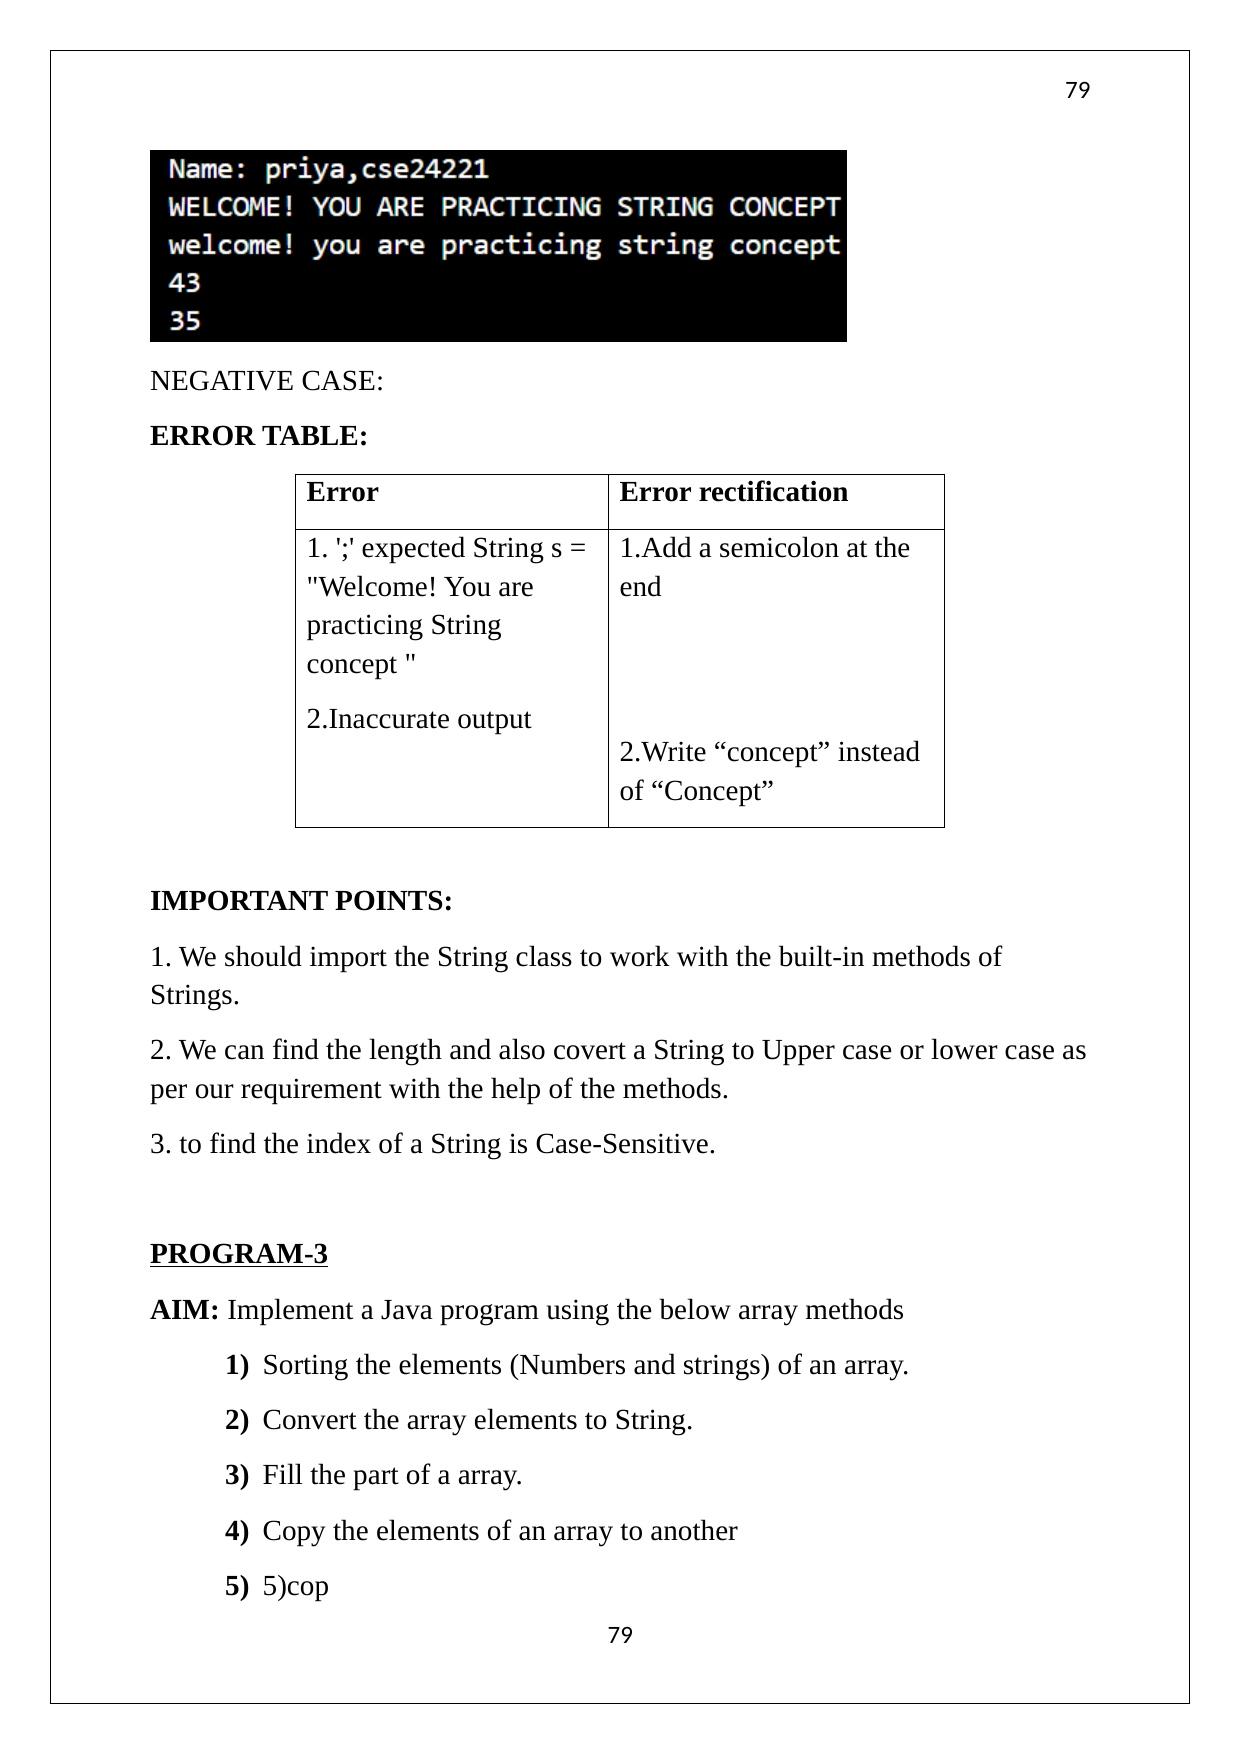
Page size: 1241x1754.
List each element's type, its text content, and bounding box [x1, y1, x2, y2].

text PROGRAM-3 [150, 1237, 1090, 1270]
list Convert the array elements to String. [225, 1402, 1090, 1436]
list Fill the part of a array. [225, 1457, 1090, 1491]
text 3. to find the index of a String is Case-Sensitive. [150, 1126, 1090, 1160]
table_header Error [296, 475, 608, 529]
text 1. We should import the String class to work with the built-in methods of Strings. [150, 939, 1090, 1011]
text ERROR TABLE: [150, 418, 1090, 452]
list Copy the elements of an array to another [225, 1513, 1090, 1546]
list Sorting the elements (Numbers and strings) of an array. [225, 1347, 1090, 1381]
text NEGATIVE CASE: [150, 363, 1090, 397]
table_cell 1. ';' expected String s = "Welcome! You are practicing String concept " 2.Inaccurate output [296, 530, 608, 827]
table_cell 1.Add a semicolon at the end 2.Write “concept” instead of “Concept” [609, 530, 944, 827]
text IMPORTANT POINTS: [150, 883, 1090, 917]
text AIM: Implement a Java program using the below array methods [150, 1292, 1090, 1325]
text 2. We can find the length and also covert a String to Upper case or lower case as per our requirement with the help of the methods. [150, 1032, 1090, 1104]
picture [150, 150, 847, 342]
table_header Error rectification [609, 475, 944, 529]
list 5)cop [225, 1568, 1090, 1601]
